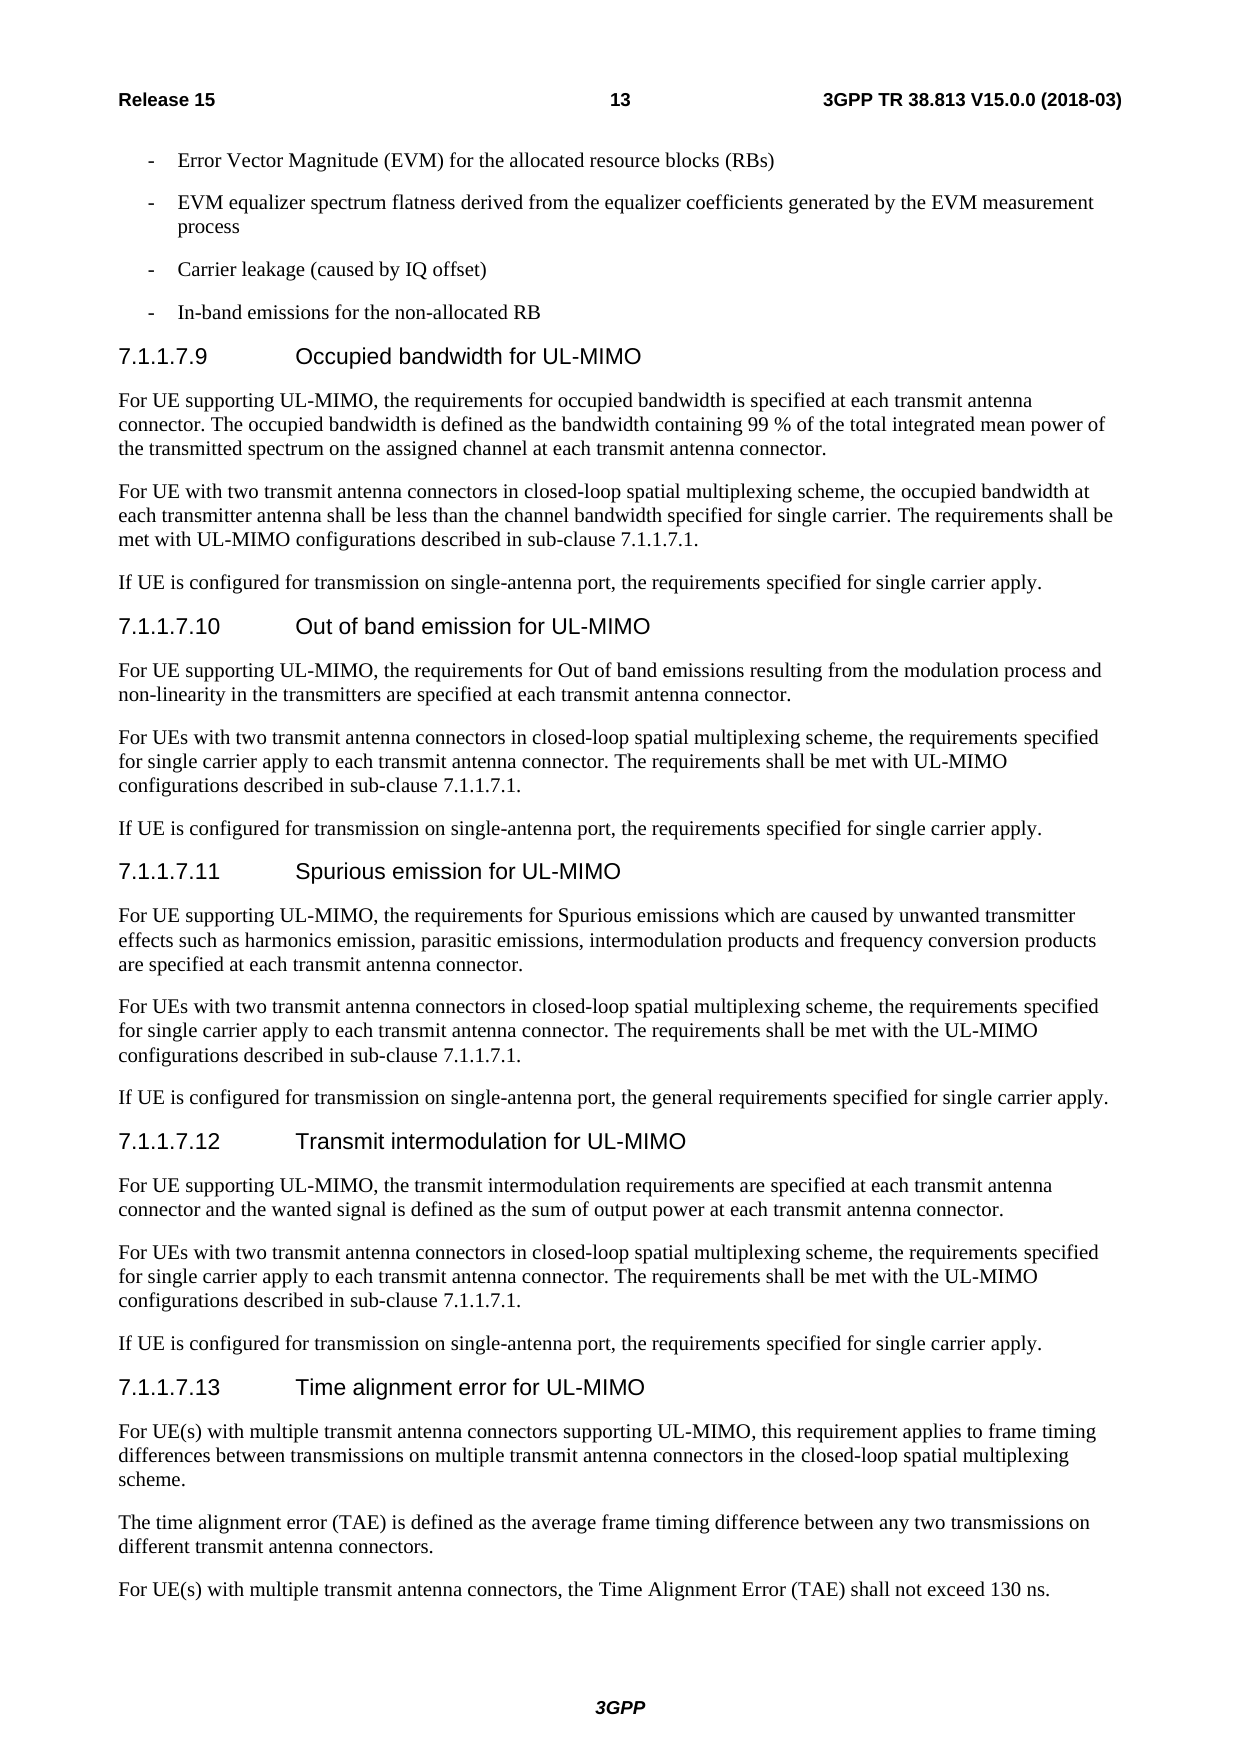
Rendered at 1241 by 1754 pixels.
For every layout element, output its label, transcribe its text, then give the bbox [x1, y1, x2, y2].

subtitle 7.1.1.7.10 Out of band emission for UL-MIMO [118, 613, 1122, 639]
text For UE supporting UL-MIMO, the requirements for occupied bandwidth is specified at each transmit antenna connector. The occupied bandwidth is defined as the bandwidth containing 99 % of the total integrated mean power of the transmitted spectrum on the assigned channel at each transmit antenna connector. [118, 388, 1122, 460]
text For UEs with two transmit antenna connectors in closed-loop spatial multiplexing scheme, the requirements specified for single carrier apply to each transmit antenna connector. The requirements shall be met with the UL-MIMO configurations described in sub-clause 7.1.1.7.1. [118, 994, 1122, 1067]
subtitle 7.1.1.7.11 Spurious emission for UL-MIMO [118, 858, 1122, 885]
text For UE supporting UL-MIMO, the requirements for Out of band emissions resulting from the modulation process and non-linearity in the transmitters are specified at each transmit antenna connector. [118, 658, 1122, 706]
text If UE is configured for transmission on single-antenna port, the requirements specified for single carrier apply. [118, 816, 1122, 839]
text For UE(s) with multiple transmit antenna connectors, the Time Alignment Error (TAE) shall not exceed 130 ns. [118, 1577, 1122, 1601]
text The time alignment error (TAE) is defined as the average frame timing difference between any two transmissions on different transmit antenna connectors. [118, 1510, 1122, 1558]
text - Error Vector Magnitude (EVM) for the allocated resource blocks (RBs) [148, 147, 1122, 172]
text If UE is configured for transmission on single-antenna port, the requirements specified for single carrier apply. [118, 570, 1122, 594]
text - In-band emissions for the non-allocated RB [148, 300, 1122, 324]
subtitle 7.1.1.7.9 Occupied bandwidth for UL-MIMO [118, 343, 1122, 369]
text If UE is configured for transmission on single-antenna port, the general requirements specified for single carrier apply. [118, 1085, 1122, 1109]
text - Carrier leakage (caused by IQ offset) [148, 257, 1122, 281]
subtitle 7.1.1.7.13 Time alignment error for UL-MIMO [118, 1374, 1122, 1400]
text For UE supporting UL-MIMO, the requirements for Spurious emissions which are caused by unwanted transmitter effects such as harmonics emission, parasitic emissions, intermodulation products and frequency conversion products are specified at each transmit antenna connector. [118, 903, 1122, 976]
text - EVM equalizer spectrum flatness derived from the equalizer coefficients generated by the EVM measurement process [148, 190, 1122, 238]
subtitle 7.1.1.7.12 Transmit intermodulation for UL-MIMO [118, 1128, 1122, 1154]
text For UE with two transmit antenna connectors in closed-loop spatial multiplexing scheme, the occupied bandwidth at each transmitter antenna shall be less than the channel bandwidth specified for single carrier. The requirements shall be met with UL-MIMO configurations described in sub-clause 7.1.1.7.1. [118, 479, 1122, 551]
text For UE(s) with multiple transmit antenna connectors supporting UL-MIMO, this requirement applies to frame timing differences between transmissions on multiple transmit antenna connectors in the closed-loop spatial multiplexing scheme. [118, 1419, 1122, 1491]
text If UE is configured for transmission on single-antenna port, the requirements specified for single carrier apply. [118, 1331, 1122, 1355]
text For UEs with two transmit antenna connectors in closed-loop spatial multiplexing scheme, the requirements specified for single carrier apply to each transmit antenna connector. The requirements shall be met with UL-MIMO configurations described in sub-clause 7.1.1.7.1. [118, 724, 1122, 797]
text For UEs with two transmit antenna connectors in closed-loop spatial multiplexing scheme, the requirements specified for single carrier apply to each transmit antenna connector. The requirements shall be met with the UL-MIMO configurations described in sub-clause 7.1.1.7.1. [118, 1240, 1122, 1312]
text For UE supporting UL-MIMO, the transmit intermodulation requirements are specified at each transmit antenna connector and the wanted signal is defined as the sum of output power at each transmit antenna connector. [118, 1173, 1122, 1221]
